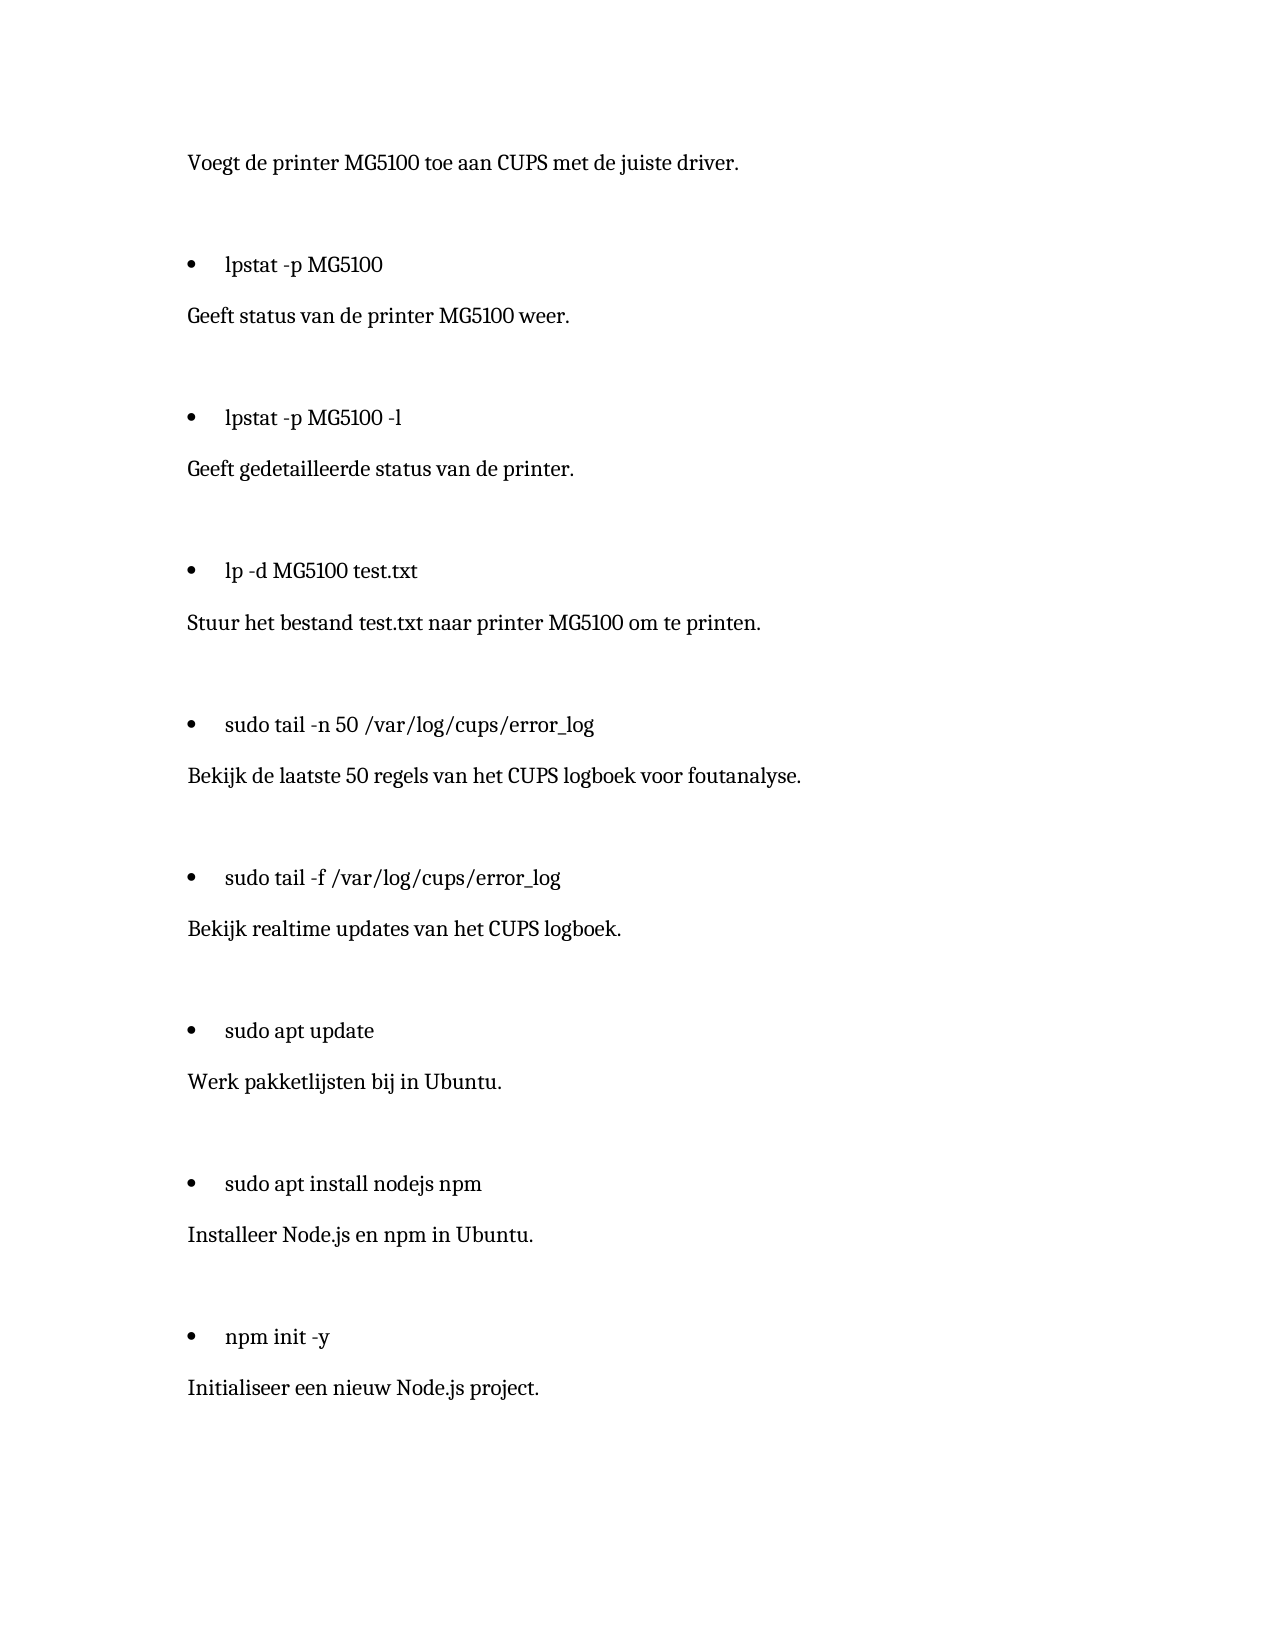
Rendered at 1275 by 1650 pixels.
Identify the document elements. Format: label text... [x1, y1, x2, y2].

text Initialiseer een nieuw Node.js project. [187, 1375, 1087, 1401]
list sudo apt install nodejs npm [187, 1171, 1087, 1197]
text Voegt de printer MG5100 toe aan CUPS met de juiste driver. [187, 150, 1087, 176]
list sudo tail -f /var/log/cups/error_log [187, 864, 1087, 891]
text Bekijk realtime updates van het CUPS logboek. [187, 916, 1087, 942]
list npm init -y [187, 1324, 1087, 1350]
text Geeft gedetailleerde status van de printer. [187, 456, 1087, 483]
text Installeer Node.js en npm in Ubuntu. [187, 1222, 1087, 1248]
text Geeft status van de printer MG5100 weer. [187, 303, 1087, 329]
text Stuur het bestand test.txt naar printer MG5100 om te printen. [187, 609, 1087, 636]
list lpstat -p MG5100 -l [187, 405, 1087, 432]
list lpstat -p MG5100 [187, 252, 1087, 278]
text Werk pakketlijsten bij in Ubuntu. [187, 1069, 1087, 1095]
list lp -d MG5100 test.txt [187, 558, 1087, 585]
list sudo tail -n 50 /var/log/cups/error_log [187, 711, 1087, 738]
text Bekijk de laatste 50 regels van het CUPS logboek voor foutanalyse. [187, 762, 1087, 789]
list sudo apt update [187, 1018, 1087, 1044]
